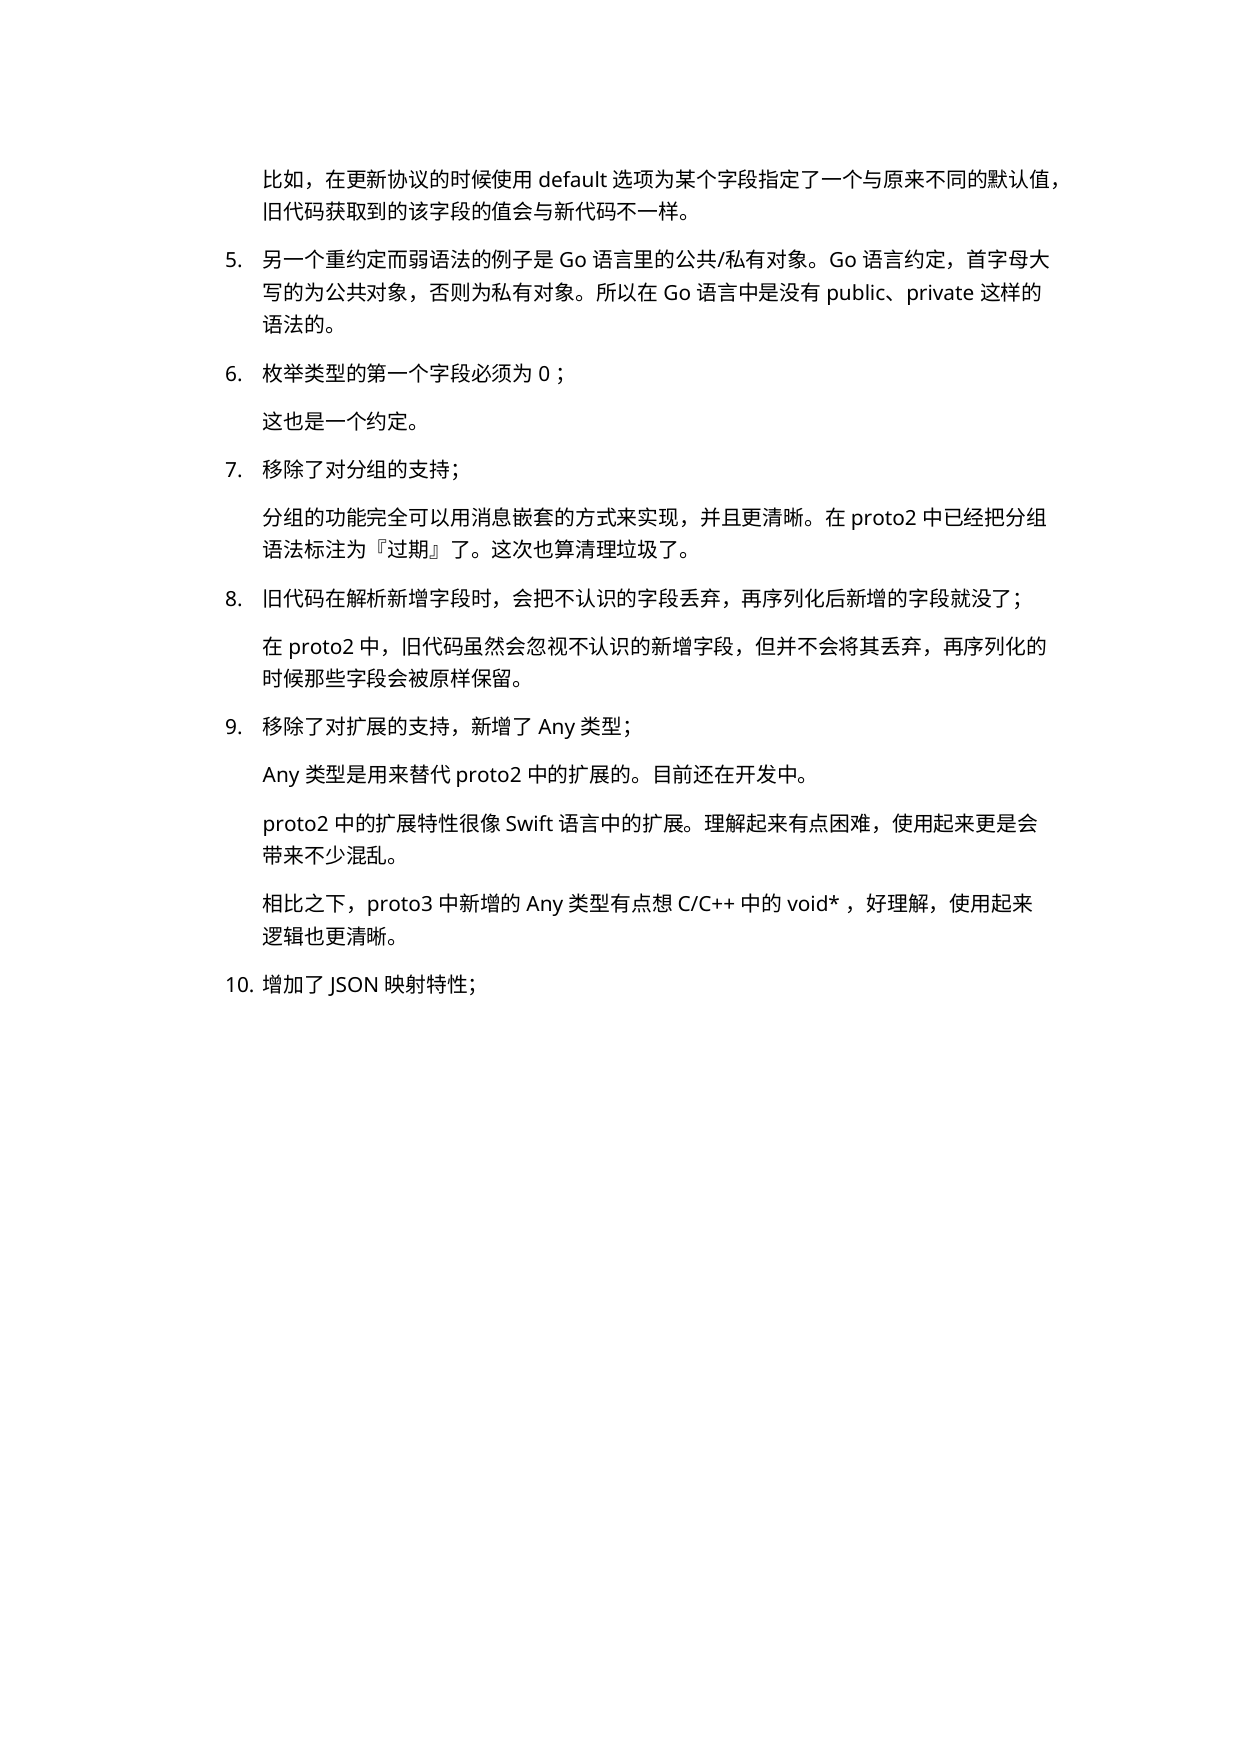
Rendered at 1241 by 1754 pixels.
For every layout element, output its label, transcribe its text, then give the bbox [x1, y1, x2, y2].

text 分组的功能完全可以用消息嵌套的方式来实现，并且更清晰。在 proto2 中已经把分组语法标注为『过期』了。这次也算清理垃圾了。 [262, 500, 1053, 565]
text 在 proto2 中，旧代码虽然会忽视不认识的新增字段，但并不会将其丢弃，再序列化的时候那些字段会被原样保留。 [262, 629, 1053, 694]
list 另一个重约定而弱语法的例子是 Go 语言里的公共/私有对象。Go 语言约定，首字母大写的为公共对象，否则为私有对象。所以在 Go 语言中是没有 public、private 这样的语法的。 [225, 243, 1053, 340]
list 枚举类型的第一个字段必须为 0 ； [225, 356, 1053, 388]
text Any 类型是用来替代 proto2 中的扩展的。目前还在开发中。 [262, 758, 1053, 790]
list 增加了 JSON 映射特性； [225, 967, 1053, 999]
list 移除了对扩展的支持，新增了 Any 类型； [225, 709, 1053, 742]
list 旧代码在解析新增字段时，会把不认识的字段丢弃，再序列化后新增的字段就没了； [225, 581, 1053, 613]
list 移除了对分组的支持； [225, 452, 1053, 484]
text 比如，在更新协议的时候使用 default 选项为某个字段指定了一个与原来不同的默认值，旧代码获取到的该字段的值会与新代码不一样。 [262, 162, 1053, 227]
text proto2 中的扩展特性很像 Swift 语言中的扩展。理解起来有点困难，使用起来更是会带来不少混乱。 [262, 806, 1053, 871]
text 这也是一个约定。 [262, 404, 1053, 436]
text 相比之下，proto3 中新增的 Any 类型有点想 C/C++ 中的 void* ，好理解，使用起来逻辑也更清晰。 [262, 886, 1053, 951]
